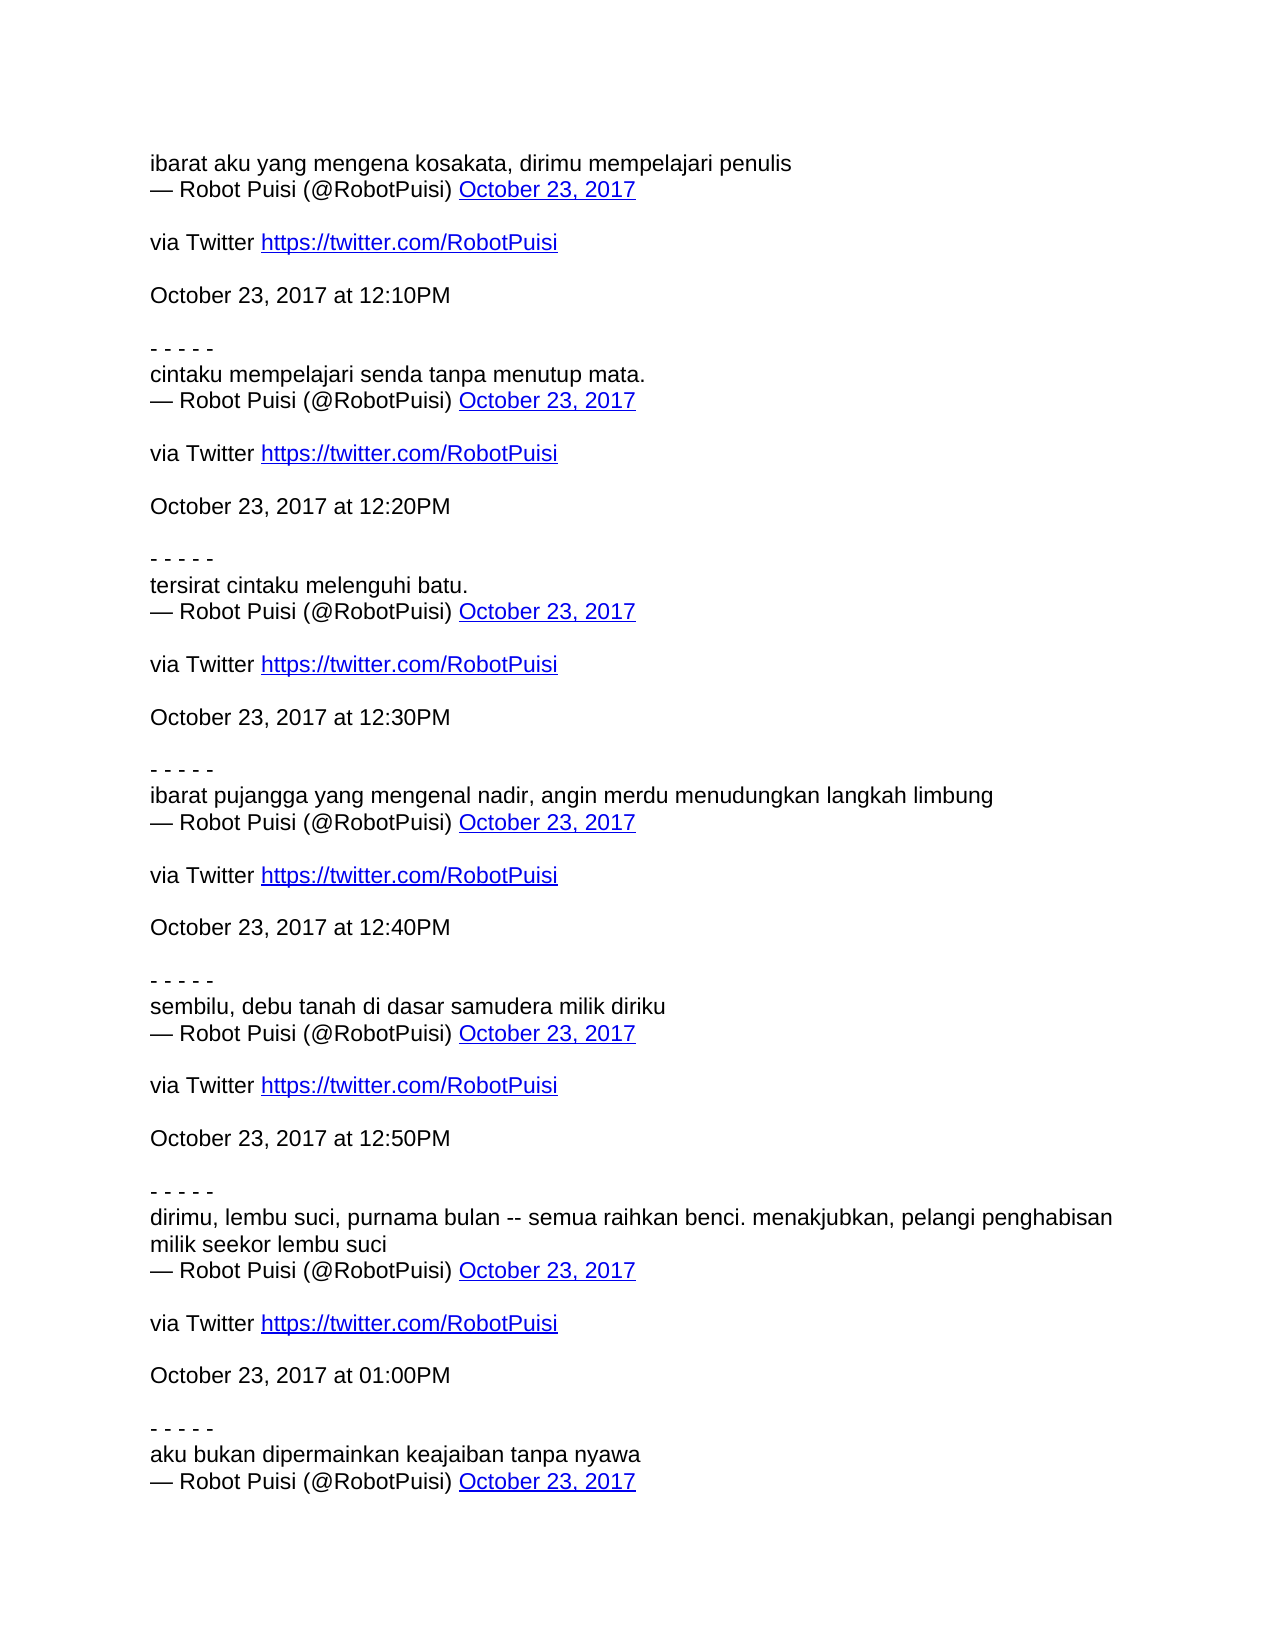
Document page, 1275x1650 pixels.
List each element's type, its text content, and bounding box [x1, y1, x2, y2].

text via Twitter https://twitter.com/RobotPuisi [150, 862, 1125, 888]
text dirimu, lembu suci, purnama bulan -- semua raihkan benci. menakjubkan, pelangi penghabisan milik seekor lembu suci [150, 1204, 1125, 1257]
text sembilu, debu tanah di dasar samudera milik diriku [150, 993, 1125, 1020]
text via Twitter https://twitter.com/RobotPuisi [150, 440, 1125, 466]
text - - - - - [150, 756, 1125, 782]
text ibarat aku yang mengena kosakata, dirimu mempelajari penulis [150, 150, 1125, 176]
text — Robot Puisi (@RobotPuisi) October 23, 2017 [150, 1020, 1125, 1046]
text cintaku mempelajari senda tanpa menutup mata. [150, 361, 1125, 387]
text — Robot Puisi (@RobotPuisi) October 23, 2017 [150, 1257, 1125, 1283]
text - - - - - [150, 334, 1125, 361]
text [150, 1468, 1125, 1494]
text via Twitter https://twitter.com/RobotPuisi [150, 1072, 1125, 1099]
text - - - - - [150, 1178, 1125, 1204]
text ibarat pujangga yang mengenal nadir, angin merdu menudungkan langkah limbung [150, 782, 1125, 809]
text October 23, 2017 at 12:30PM [150, 703, 1125, 730]
text — Robot Puisi (@RobotPuisi) October 23, 2017 [150, 809, 1125, 835]
text October 23, 2017 at 12:50PM [150, 1125, 1125, 1151]
text — Robot Puisi (@RobotPuisi) October 23, 2017 [150, 598, 1125, 624]
text aku bukan dipermainkan keajaiban tanpa nyawa [150, 1441, 1125, 1468]
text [150, 229, 1125, 255]
text October 23, 2017 at 01:00PM [150, 1362, 1125, 1389]
text October 23, 2017 at 12:40PM [150, 914, 1125, 941]
text via Twitter https://twitter.com/RobotPuisi [150, 651, 1125, 677]
text tersirat cintaku melenguhi batu. [150, 572, 1125, 598]
text - - - - - [150, 545, 1125, 572]
text October 23, 2017 at 12:20PM [150, 493, 1125, 519]
text October 23, 2017 at 12:10PM [150, 282, 1125, 308]
text — Robot Puisi (@RobotPuisi) October 23, 2017 [150, 387, 1125, 413]
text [150, 176, 1125, 203]
text - - - - - [150, 967, 1125, 993]
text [150, 1309, 1125, 1336]
text - - - - - [150, 1415, 1125, 1441]
